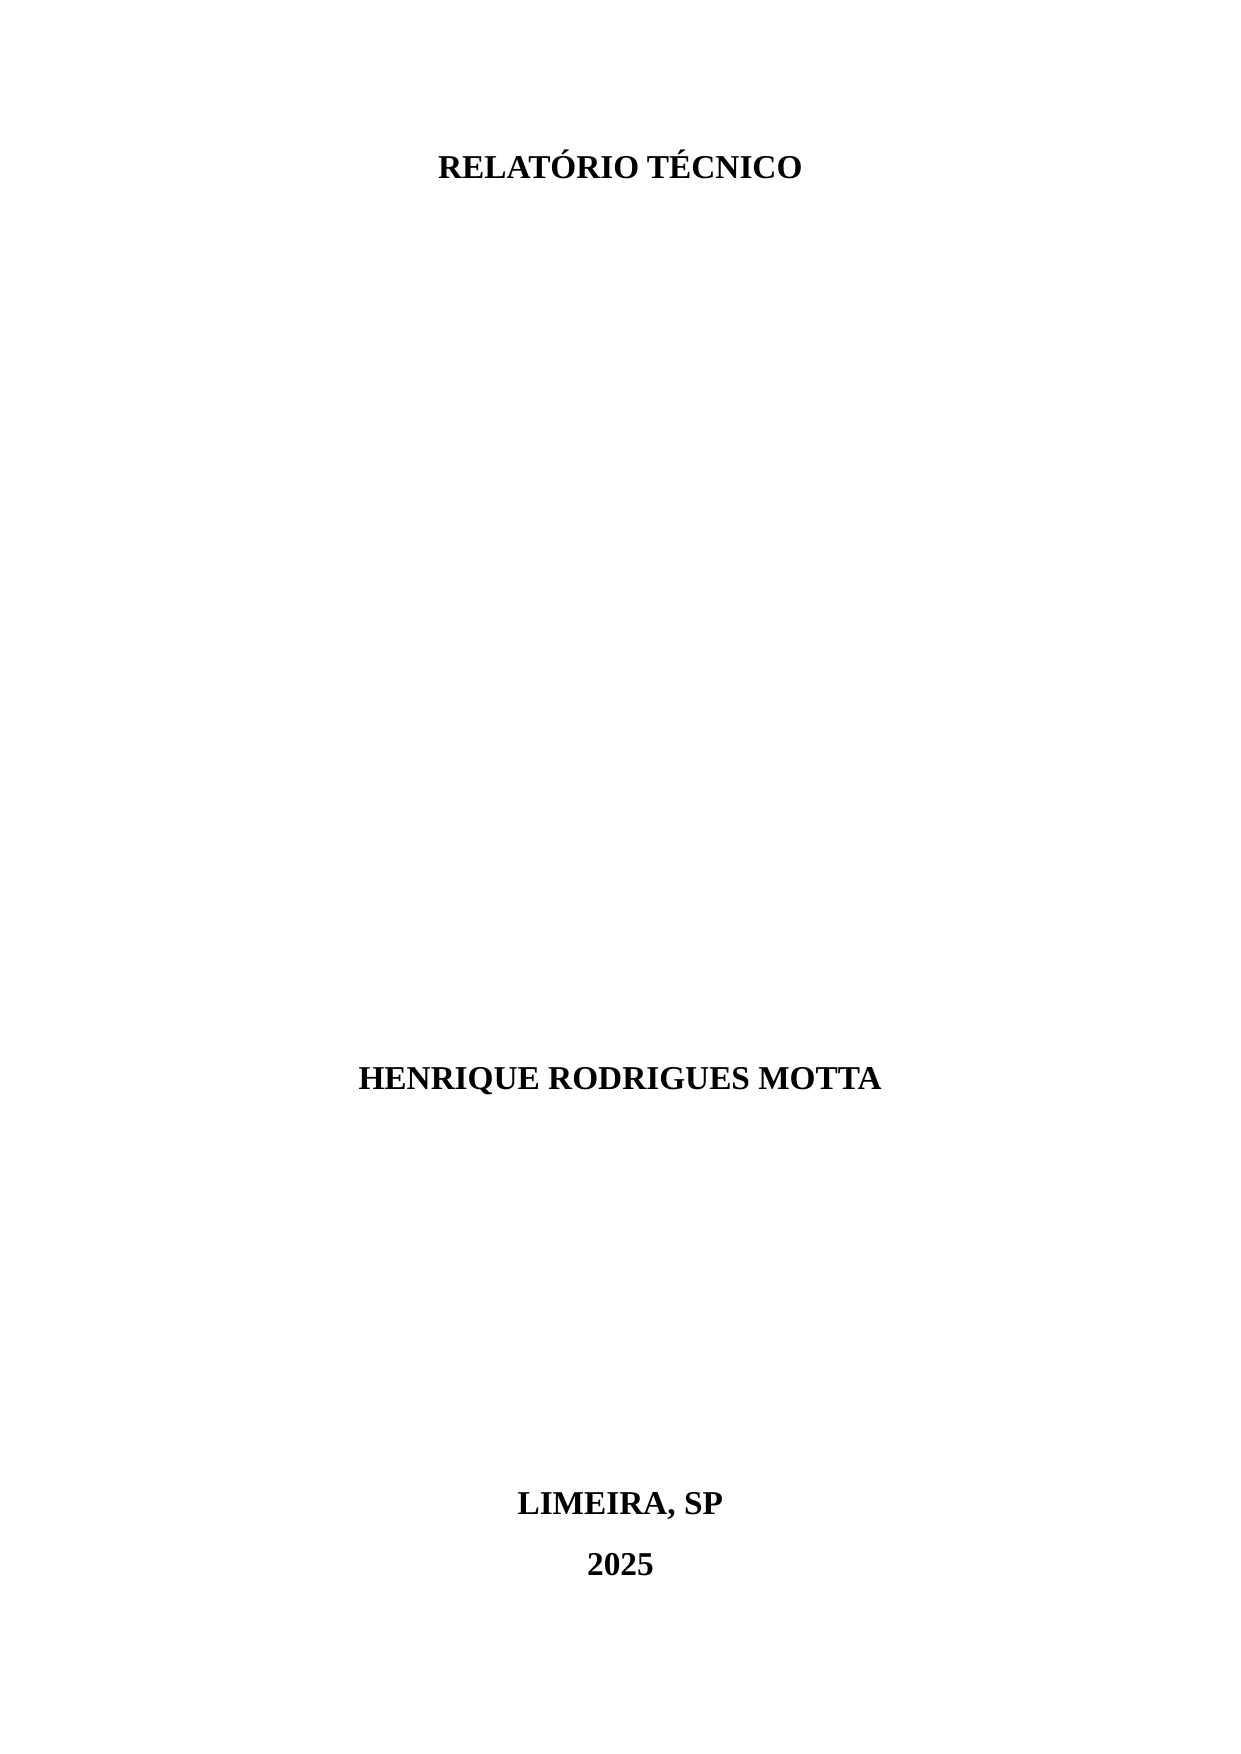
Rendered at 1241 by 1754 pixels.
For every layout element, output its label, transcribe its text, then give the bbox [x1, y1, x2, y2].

text RELATÓRIO TÉCNICO [177, 148, 1063, 186]
text 2025 [177, 1544, 1063, 1583]
text LIMEIRA, SP [177, 1484, 1063, 1522]
text HENRIQUE RODRIGUES MOTTA [177, 1058, 1063, 1097]
